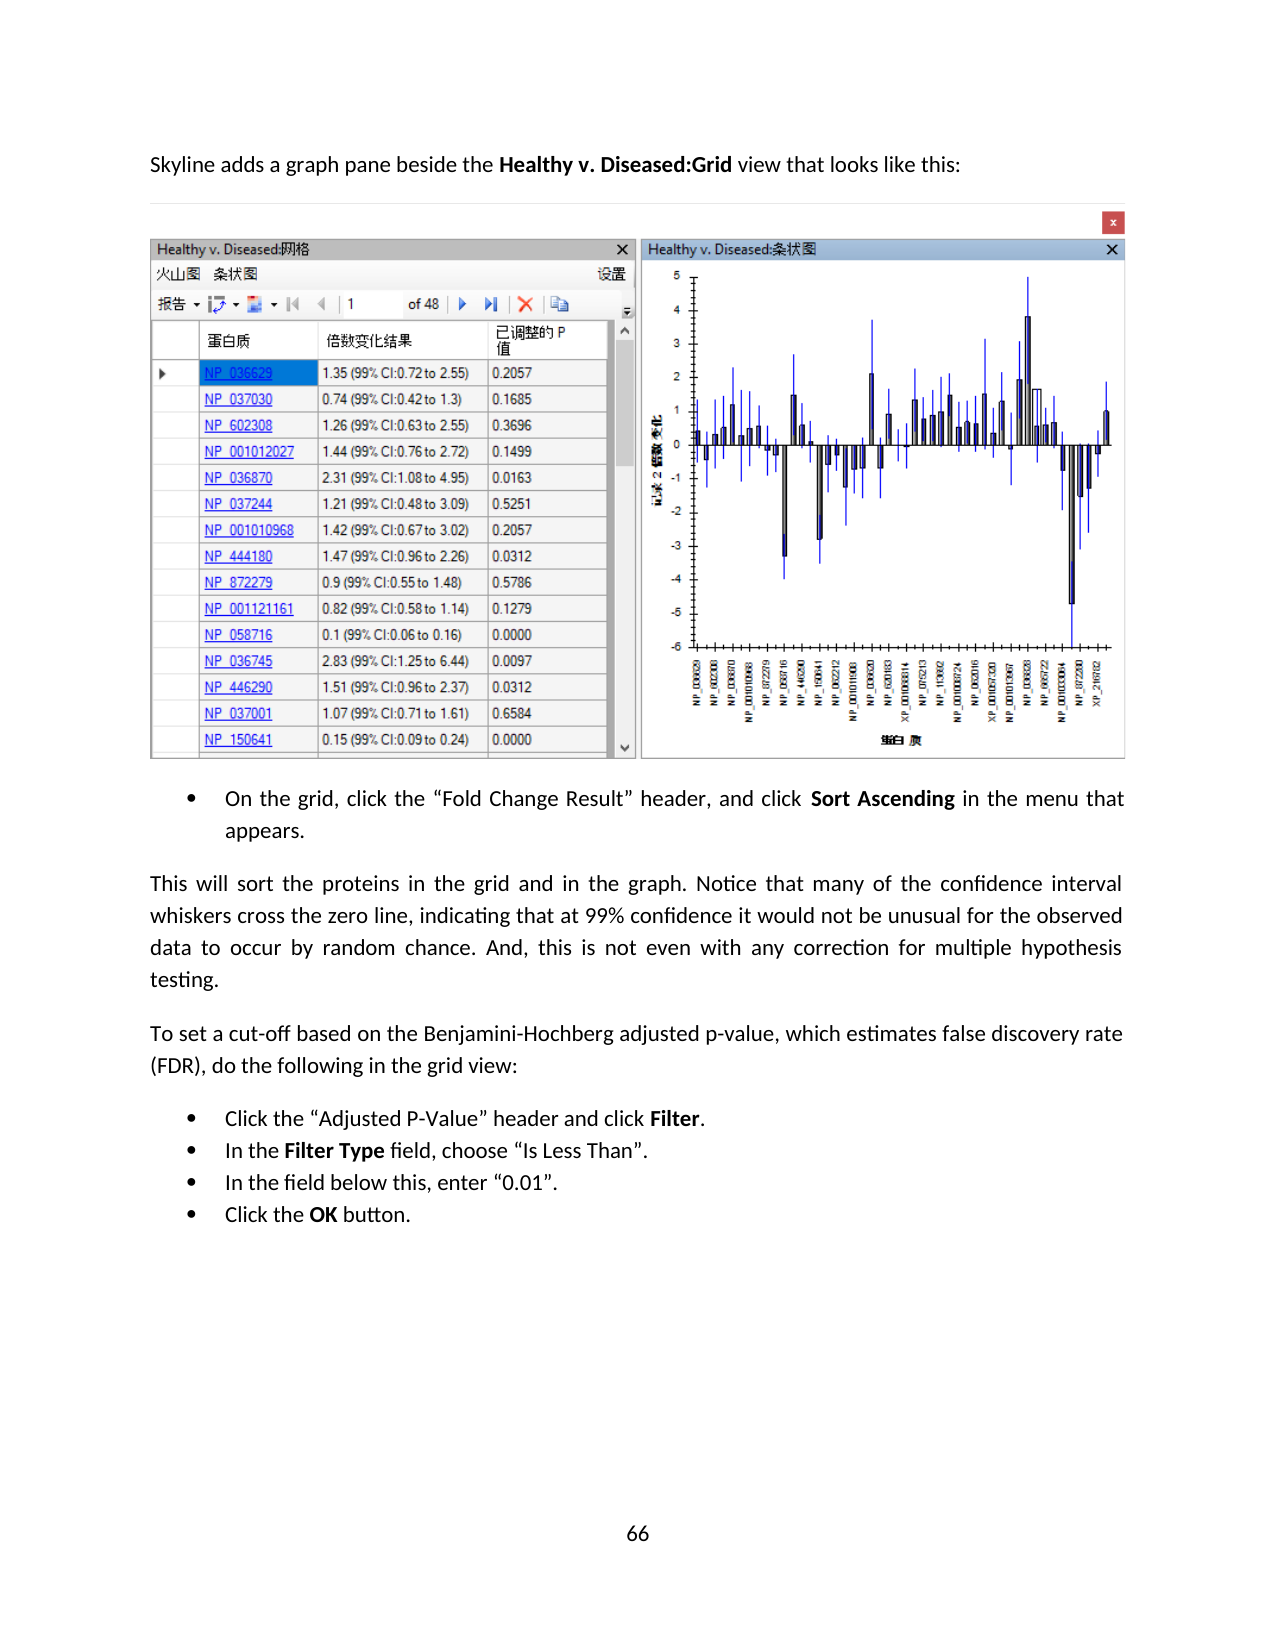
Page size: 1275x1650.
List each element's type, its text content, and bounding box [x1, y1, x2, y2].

text This will sort the proteins in the grid and in the graph. Notice that many of the confidence interval whiskers cross the zero line, indicating that at 99% confidence it would not be unusual for the observed data to occur by random chance. And, this is not even with any correction for multiple hypothesis testing. [150, 869, 1125, 994]
text Skyline adds a graph pane beside the Healthy v. Diseased:Grid view that looks like this: [150, 150, 1125, 178]
list Click the OK button. [187, 1200, 1125, 1228]
picture [150, 203, 1125, 759]
list In the field below this, enter “0.01”. [187, 1168, 1125, 1196]
list Click the “Adjusted P-Value” header and click Filter. [187, 1104, 1125, 1132]
text To set a cut-off based on the Benjamini-Hochberg adjusted p-value, which estimates false discovery rate (FDR), do the following in the grid view: [150, 1019, 1125, 1079]
list In the Filter Type field, choose “Is Less Than”. [187, 1136, 1125, 1164]
list On the grid, click the “Fold Change Result” header, and click Sort Ascending in the menu that appears. [187, 784, 1125, 844]
